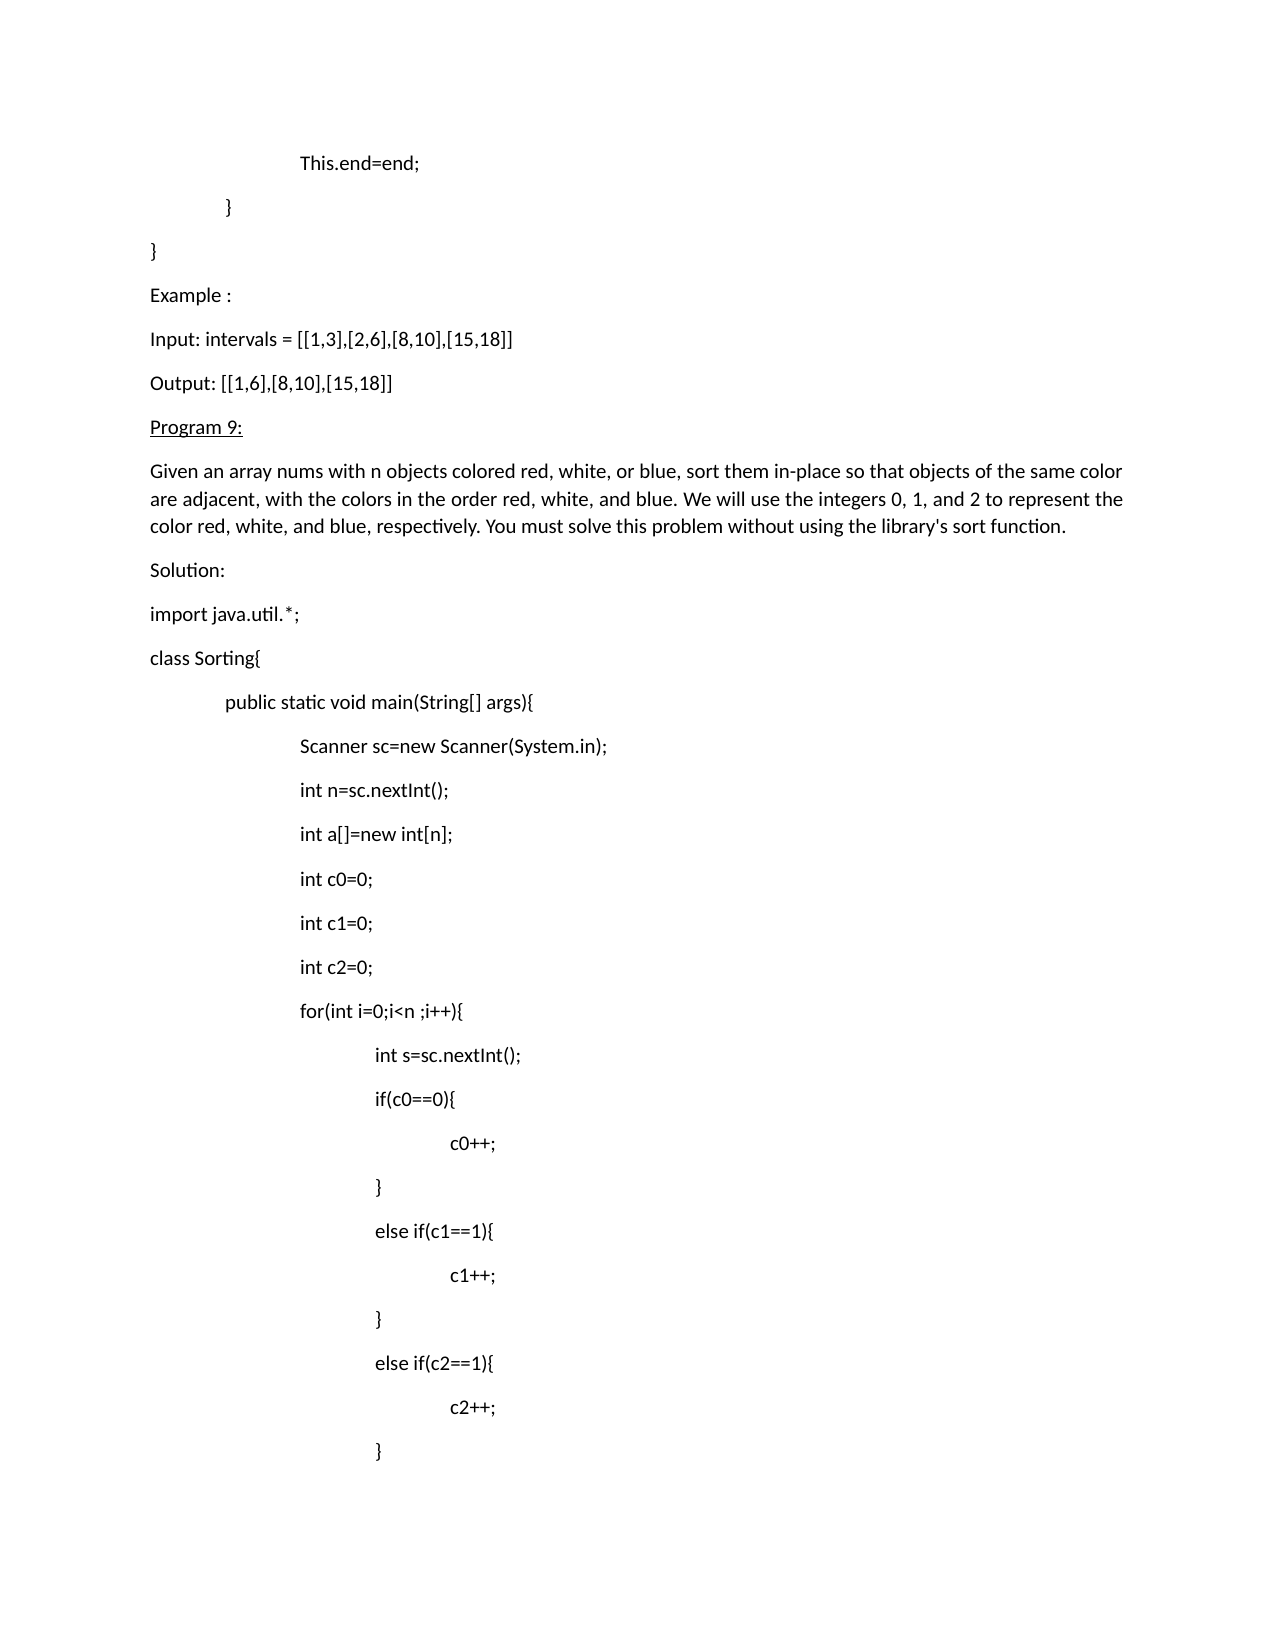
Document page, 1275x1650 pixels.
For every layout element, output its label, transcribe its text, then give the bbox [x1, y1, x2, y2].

text Solution: [150, 557, 1125, 583]
text Program 9: [150, 414, 1125, 440]
text Given an array nums with n objects colored red, white, or blue, sort them in-place so that objects of the same color are adjacent, with the colors in the order red, white, and blue. We will use the integers 0, 1, and 2 to represent the color red, white, and blue, respectively. You must solve this problem without using the library's sort function. [150, 458, 1125, 539]
text Input: intervals = [[1,3],[2,6],[8,10],[15,18]] [150, 326, 1125, 352]
text int c2=0; [150, 954, 1125, 979]
text } [150, 1174, 1125, 1199]
text c2++; [150, 1394, 1125, 1420]
text else if(c1==1){ [150, 1218, 1125, 1244]
text } [150, 238, 1125, 263]
text Scanner sc=new Scanner(System.in); [150, 733, 1125, 759]
text else if(c2==1){ [150, 1350, 1125, 1376]
text Example : [150, 282, 1125, 308]
text c1++; [150, 1262, 1125, 1288]
text int c1=0; [150, 910, 1125, 935]
text } [150, 194, 1125, 219]
text for(int i=0;i<n ;i++){ [150, 998, 1125, 1023]
text int a[]=new int[n]; [150, 822, 1125, 847]
text This.end=end; [150, 150, 1125, 175]
text } [150, 1438, 1125, 1464]
text int n=sc.nextInt(); [150, 778, 1125, 803]
text if(c0==0){ [150, 1086, 1125, 1111]
text public static void main(String[] args){ [150, 689, 1125, 715]
text import java.util.*; [150, 601, 1125, 627]
text c0++; [150, 1130, 1125, 1156]
text class Sorting{ [150, 645, 1125, 671]
text int c0=0; [150, 866, 1125, 891]
text } [150, 1306, 1125, 1332]
text int s=sc.nextInt(); [150, 1042, 1125, 1067]
text Output: [[1,6],[8,10],[15,18]] [150, 370, 1125, 396]
